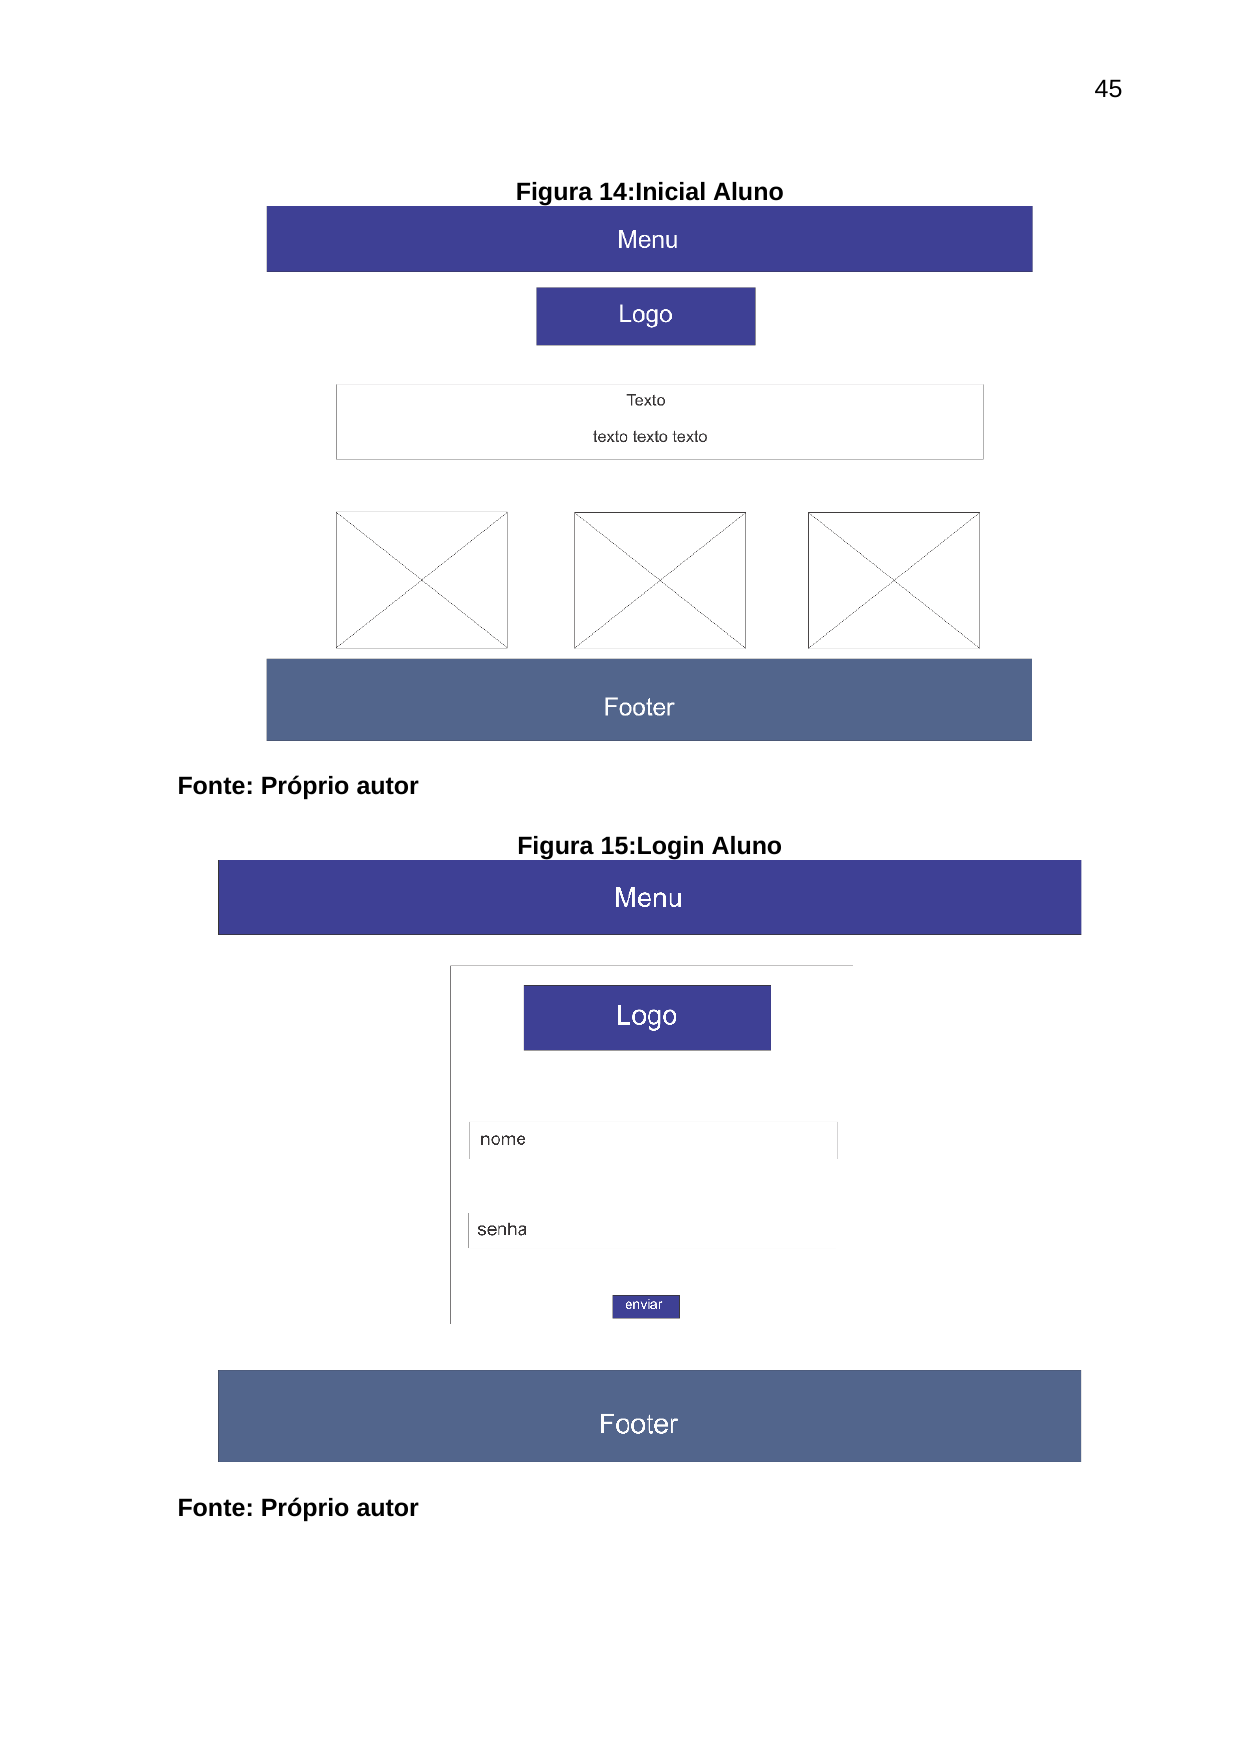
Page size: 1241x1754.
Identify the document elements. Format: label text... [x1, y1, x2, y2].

text Fonte: Próprio autor [177, 771, 1122, 800]
picture [266, 206, 1033, 741]
text Fonte: Próprio autor [177, 1493, 1122, 1522]
picture [218, 860, 1082, 1462]
